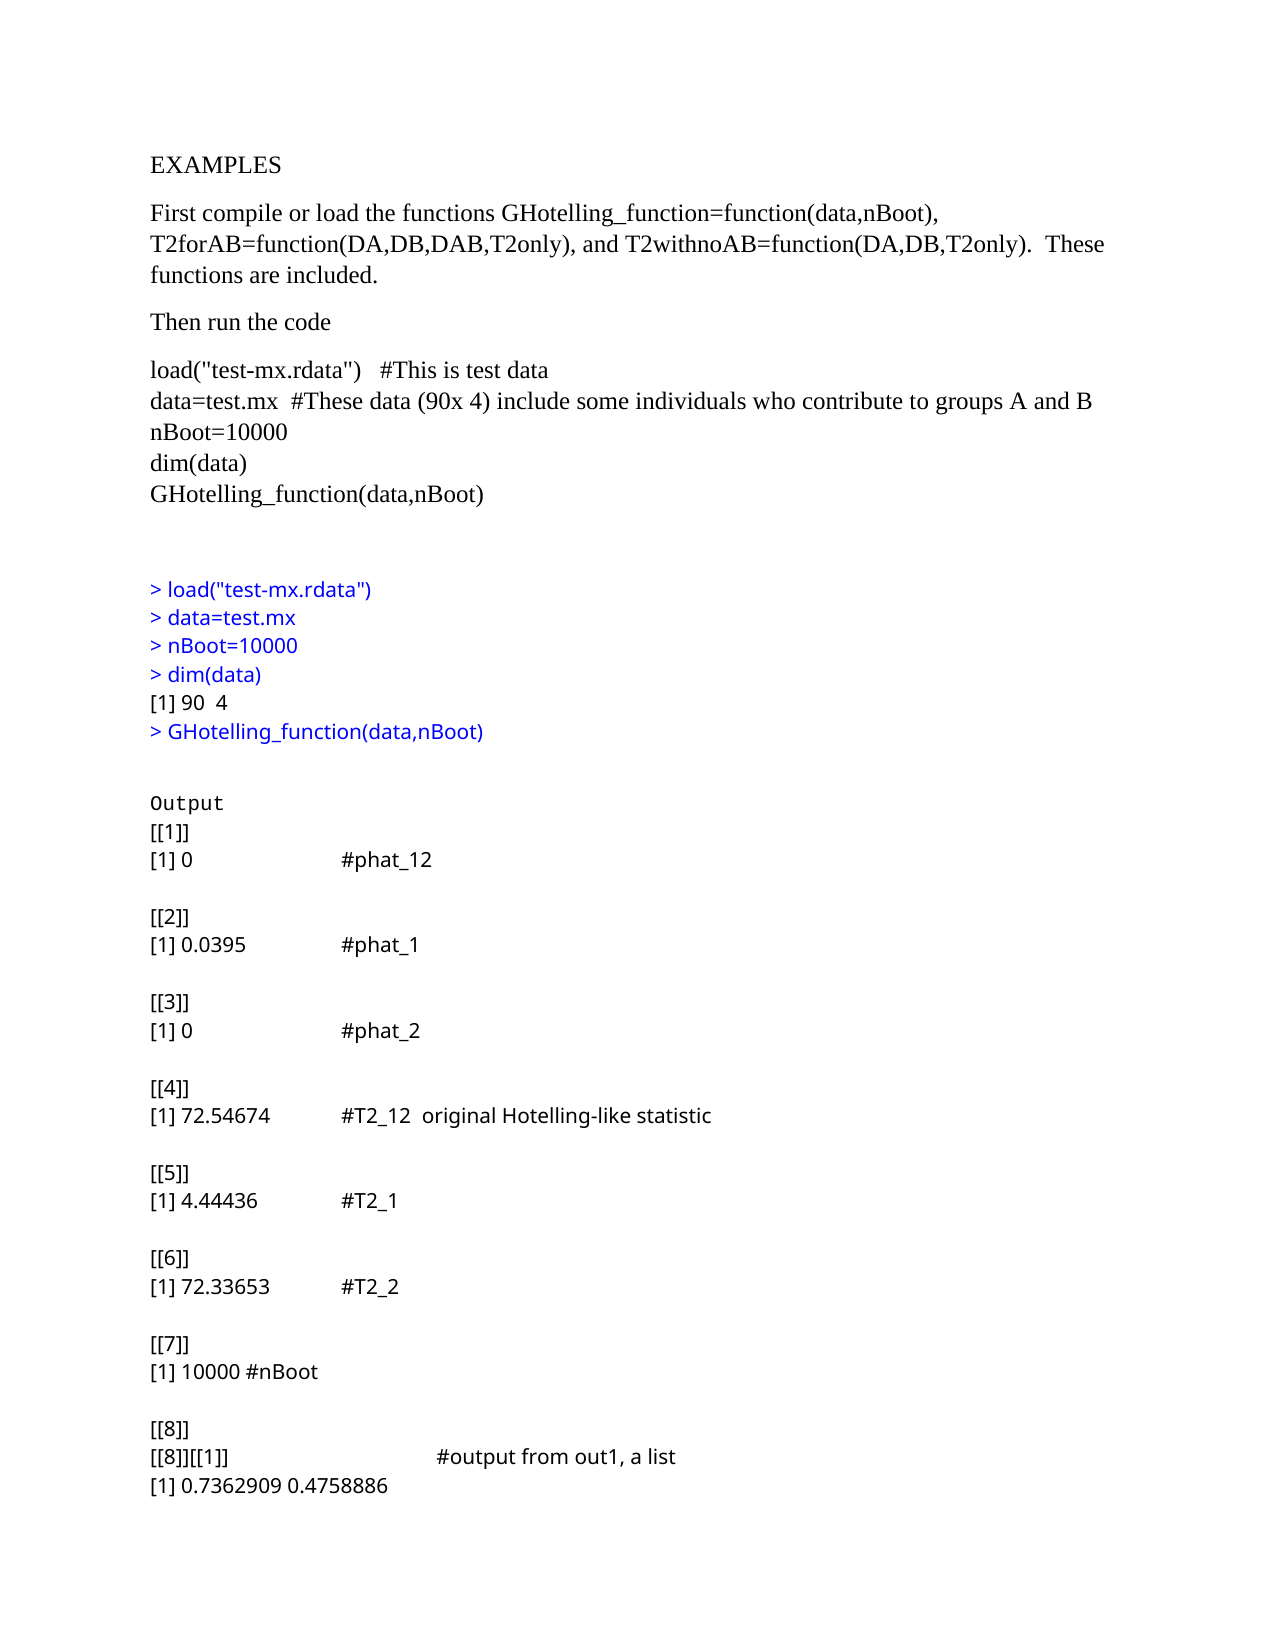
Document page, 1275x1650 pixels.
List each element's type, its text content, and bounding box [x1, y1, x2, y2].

text [[8]] [150, 1414, 1125, 1442]
text Output [[1]] [150, 793, 1125, 845]
text First compile or load the functions GHotelling_function=function(data,nBoot), T2forAB=function(DA,DB,DAB,T2only), and T2withnoAB=function(DA,DB,T2only). These functions are included. [150, 198, 1125, 288]
text [1] 0 #phat_2 [150, 1016, 1125, 1044]
text > nBoot=10000 [150, 632, 1125, 660]
text EXAMPLES [150, 150, 1125, 179]
text [[6]] [150, 1243, 1125, 1272]
text [[7]] [150, 1329, 1125, 1357]
text > GHotelling_function(data,nBoot) [150, 717, 1125, 745]
text [[5]] [150, 1158, 1125, 1186]
text [1] 90 4 [150, 688, 1125, 717]
text [1] 72.54674 #T2_12 original Hotelling-like statistic [150, 1101, 1125, 1129]
text [1] 0.0395 #phat_1 [150, 931, 1125, 959]
text [1] 0 #phat_12 [150, 845, 1125, 874]
text > load("test-mx.rdata") [150, 575, 1125, 603]
text [[3]] [150, 987, 1125, 1016]
text [[8]][[1]] #output from out1, a list [150, 1442, 1125, 1471]
text [[4]] [150, 1073, 1125, 1101]
text [[2]] [150, 902, 1125, 931]
text [1] 4.44436 #T2_1 [150, 1186, 1125, 1215]
text [1] 0.7362909 0.4758886 [150, 1471, 1125, 1499]
text > data=test.mx [150, 603, 1125, 632]
text [1] 72.33653 #T2_2 [150, 1272, 1125, 1300]
text load("test-mx.rdata") #This is test data data=test.mx #These data (90x 4) include some individuals who contribute to groups A and B nBoot=10000 dim(data) GHotelling_function(data,nBoot) [150, 355, 1125, 508]
text Then run the code [150, 307, 1125, 336]
text > dim(data) [150, 660, 1125, 688]
text [1] 10000 #nBoot [150, 1357, 1125, 1386]
